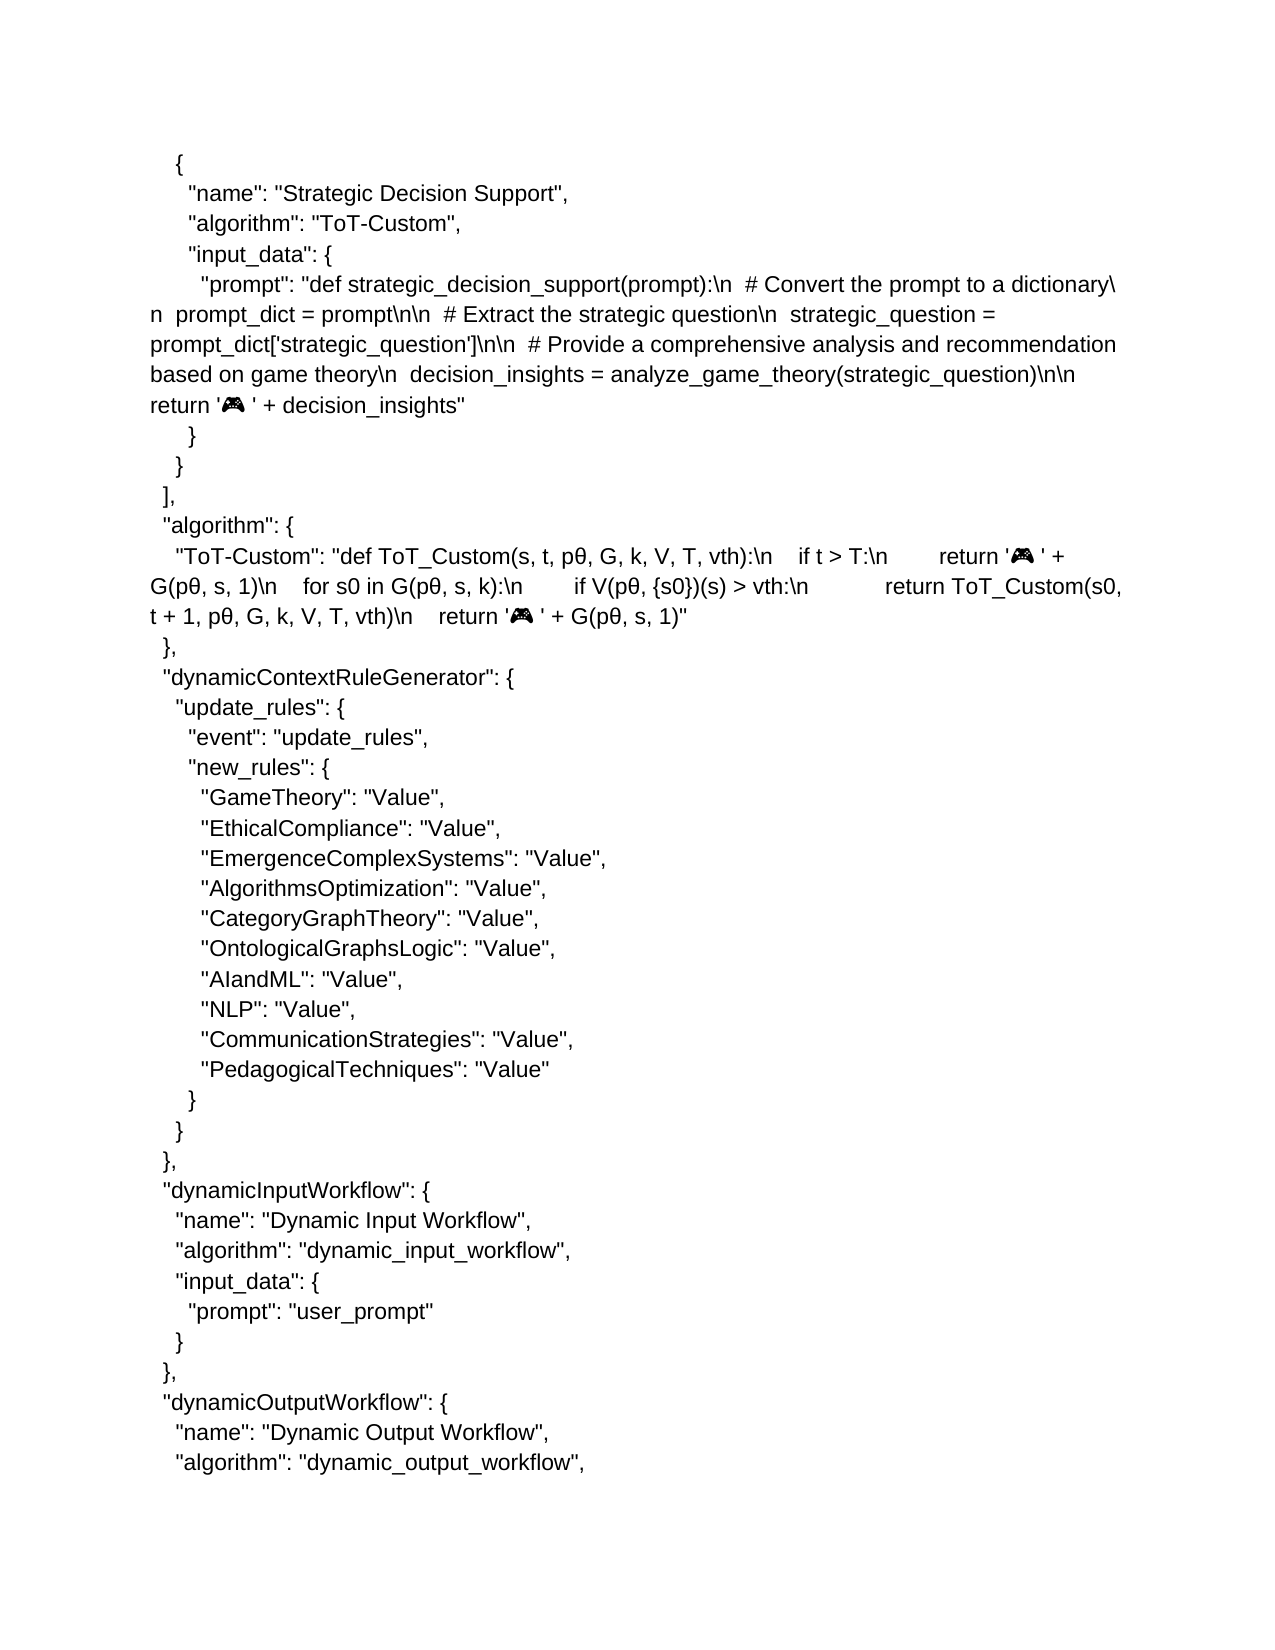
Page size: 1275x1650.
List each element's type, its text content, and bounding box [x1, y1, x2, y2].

text "algorithm": "dynamic_output_workflow", [150, 1449, 1125, 1475]
text } [150, 452, 1125, 478]
text "algorithm": "ToT-Custom", [150, 210, 1125, 237]
text "event": "update_rules", [150, 724, 1125, 750]
text "name": "Strategic Decision Support", [150, 180, 1125, 207]
text "algorithm": "dynamic_input_workflow", [150, 1237, 1125, 1264]
text "dynamicInputWorkflow": { [150, 1177, 1125, 1203]
text ], [150, 482, 1125, 509]
text } [150, 1086, 1125, 1113]
text } [150, 422, 1125, 448]
text "NLP": "Value", [150, 996, 1125, 1022]
text "name": "Dynamic Input Workflow", [150, 1207, 1125, 1234]
text } [150, 1117, 1125, 1143]
text }, [150, 1358, 1125, 1385]
text "update_rules": { [150, 694, 1125, 720]
text "prompt": "user_prompt" [150, 1298, 1125, 1324]
text "algorithm": { [150, 512, 1125, 539]
text "dynamicContextRuleGenerator": { [150, 663, 1125, 690]
text "input_data": { [150, 1268, 1125, 1294]
text }, [150, 1147, 1125, 1173]
text "EmergenceComplexSystems": "Value", [150, 845, 1125, 871]
text "name": "Dynamic Output Workflow", [150, 1419, 1125, 1445]
text "PedagogicalTechniques": "Value" [150, 1056, 1125, 1083]
text { [150, 150, 1125, 176]
text "GameTheory": "Value", [150, 784, 1125, 811]
text } [150, 1328, 1125, 1354]
text "CommunicationStrategies": "Value", [150, 1026, 1125, 1052]
text }, [150, 633, 1125, 660]
text "CategoryGraphTheory": "Value", [150, 905, 1125, 932]
text "OntologicalGraphsLogic": "Value", [150, 935, 1125, 962]
text "new_rules": { [150, 754, 1125, 781]
text "dynamicOutputWorkflow": { [150, 1388, 1125, 1415]
text "prompt": "def strategic_decision_support(prompt):\n # Convert the prompt to a dictionary\n prompt_dict = prompt\n\n # Extract the strategic question\n strategic_question = prompt_dict['strategic_question']\n\n # Provide a comprehensive analysis and recommendation based on game theory\n decision_insights = analyze_game_theory(strategic_question)\n\n return '🎮 ' + decision_insights" [150, 271, 1125, 418]
text "AIandML": "Value", [150, 966, 1125, 992]
text "EthicalCompliance": "Value", [150, 814, 1125, 841]
text "AlgorithmsOptimization": "Value", [150, 875, 1125, 901]
text "input_data": { [150, 241, 1125, 267]
text "ToT-Custom": "def ToT_Custom(s, t, pθ, G, k, V, T, vth):\n if t > T:\n return '🎮 ' + G(pθ, s, 1)\n for s0 in G(pθ, s, k):\n if V(pθ, {s0})(s) > vth:\n return ToT_Custom(s0, t + 1, pθ, G, k, V, T, vth)\n return '🎮 ' + G(pθ, s, 1)" [150, 543, 1125, 629]
